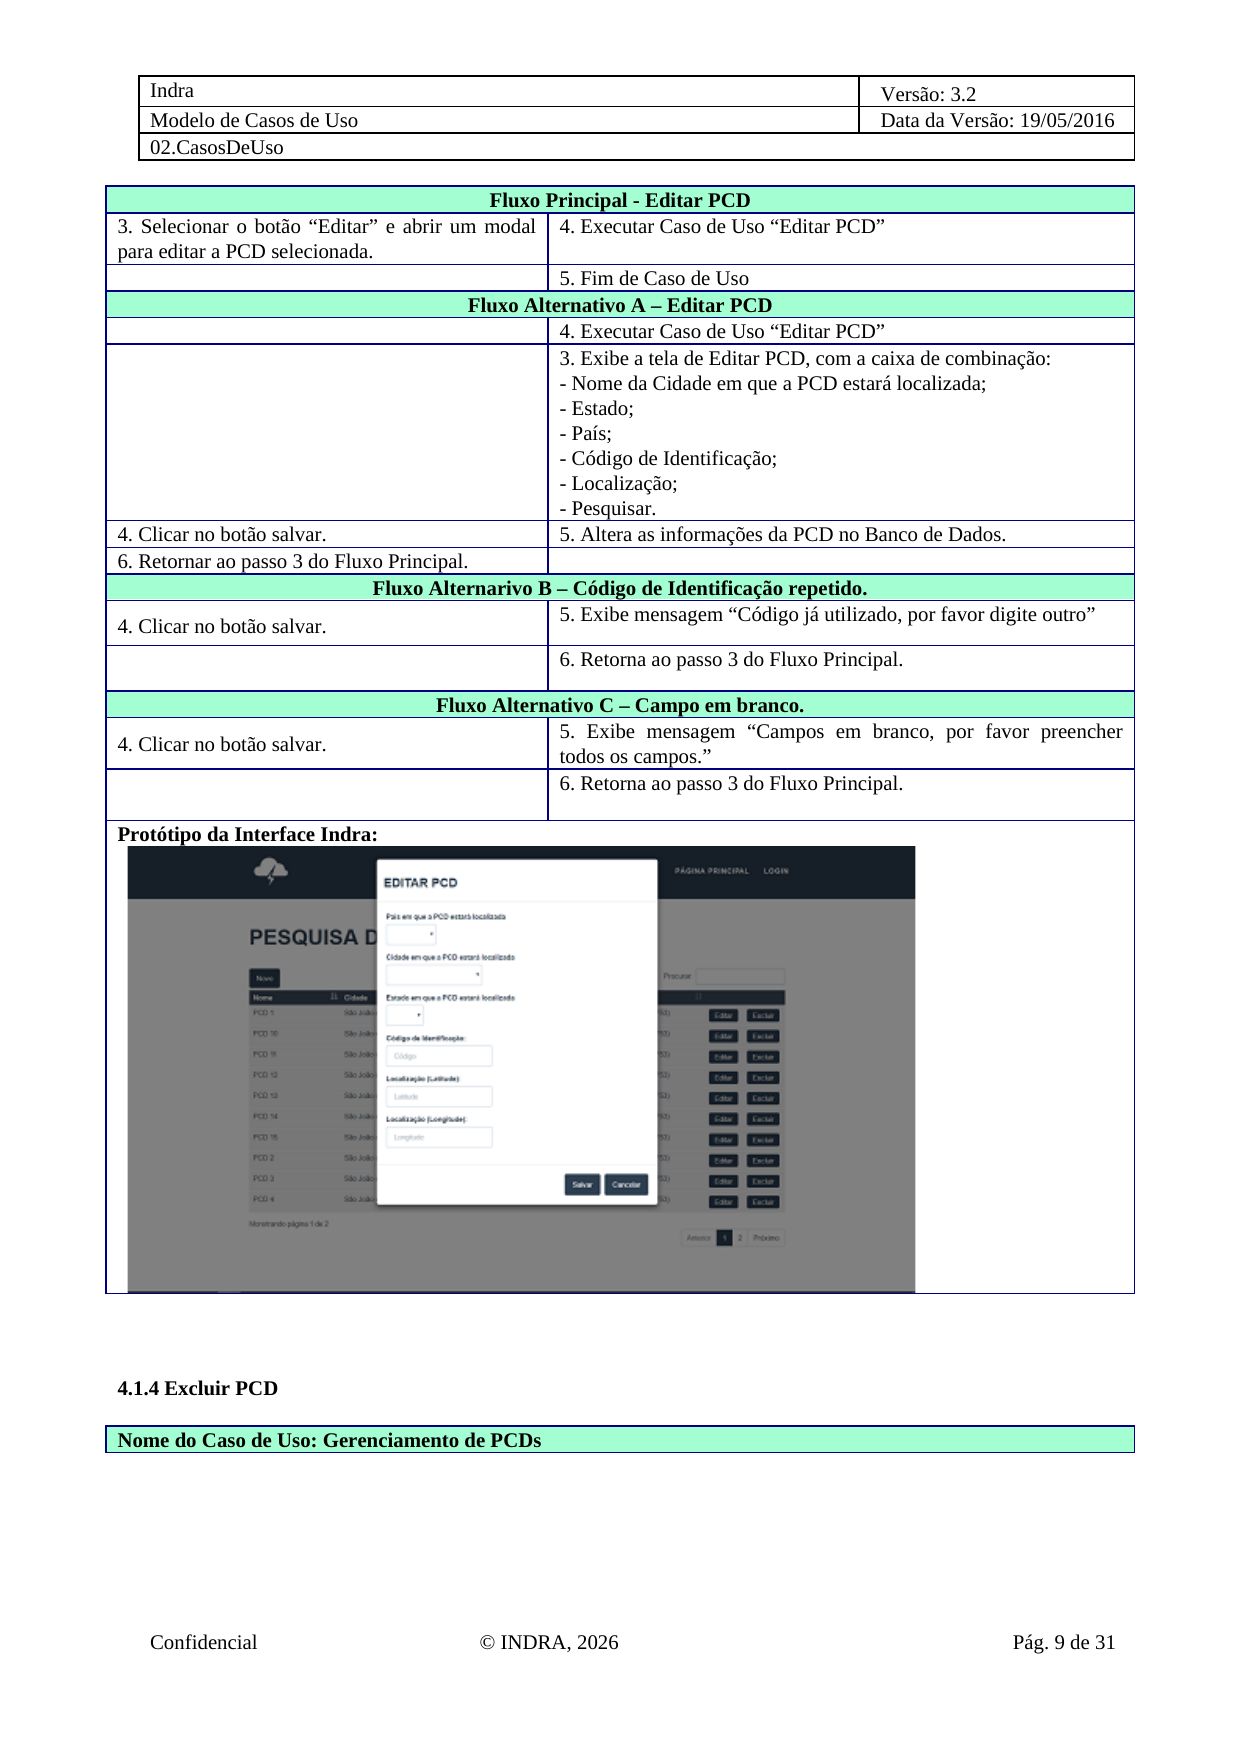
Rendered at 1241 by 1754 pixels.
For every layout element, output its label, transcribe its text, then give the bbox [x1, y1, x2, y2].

table_cell 6. Retornar ao passo 3 do Fluxo Principal. [107, 548, 547, 573]
table_cell 4. Executar Caso de Uso “Editar PCD” [549, 318, 1134, 343]
table_cell 6. Retorna ao passo 3 do Fluxo Principal. [549, 646, 1134, 690]
table_cell 4. Clicar no botão salvar. [107, 601, 547, 645]
table_cell 6. Retorna ao passo 3 do Fluxo Principal. [549, 770, 1134, 820]
table_cell 5. Exibe mensagem “Campos em branco, por favor preencher todos os campos.” [549, 718, 1134, 768]
table_cell [107, 770, 547, 820]
picture [127, 846, 916, 1293]
table_cell 4.1.4 Excluir PCD [106, 1294, 1134, 1425]
table_cell Fluxo Alternarivo B – Código de Identificação repetido. [107, 575, 1134, 599]
table_cell 5. Fim de Caso de Uso [549, 265, 1134, 290]
table_cell Fluxo Alternativo A – Editar PCD [107, 292, 1134, 317]
table_cell 5. Altera as informações da PCD no Banco de Dados. [549, 521, 1134, 546]
table_cell 5. Exibe mensagem “Código já utilizado, por favor digite outro” [549, 601, 1134, 645]
table_cell Protótipo da Interface Indra: [107, 821, 1134, 1292]
table_cell Fluxo Principal - Editar PCD [107, 187, 1134, 212]
table_cell 3. Selecionar o botão “Editar” e abrir um modal para editar a PCD selecionada. [107, 214, 547, 263]
table_cell 3. Exibe a tela de Editar PCD, com a caixa de combinação: - Nome da Cidade em que a PCD estará localizada; - Estado; - País; - Código de Identificação; - Localização; - Pesquisar. [549, 345, 1134, 520]
table_cell 4. Clicar no botão salvar. [107, 521, 547, 546]
table_cell 4. Clicar no botão salvar. [107, 718, 547, 768]
table_cell [107, 345, 547, 520]
table_cell [107, 265, 547, 290]
table_cell 4. Executar Caso de Uso “Editar PCD” [549, 214, 1134, 263]
table_cell [549, 548, 1134, 573]
table_cell Fluxo Alternativo C – Campo em branco. [107, 692, 1134, 717]
table_cell [107, 318, 547, 343]
table_cell [107, 646, 547, 690]
table_cell Nome do Caso de Uso: Gerenciamento de PCDs [107, 1427, 1134, 1452]
